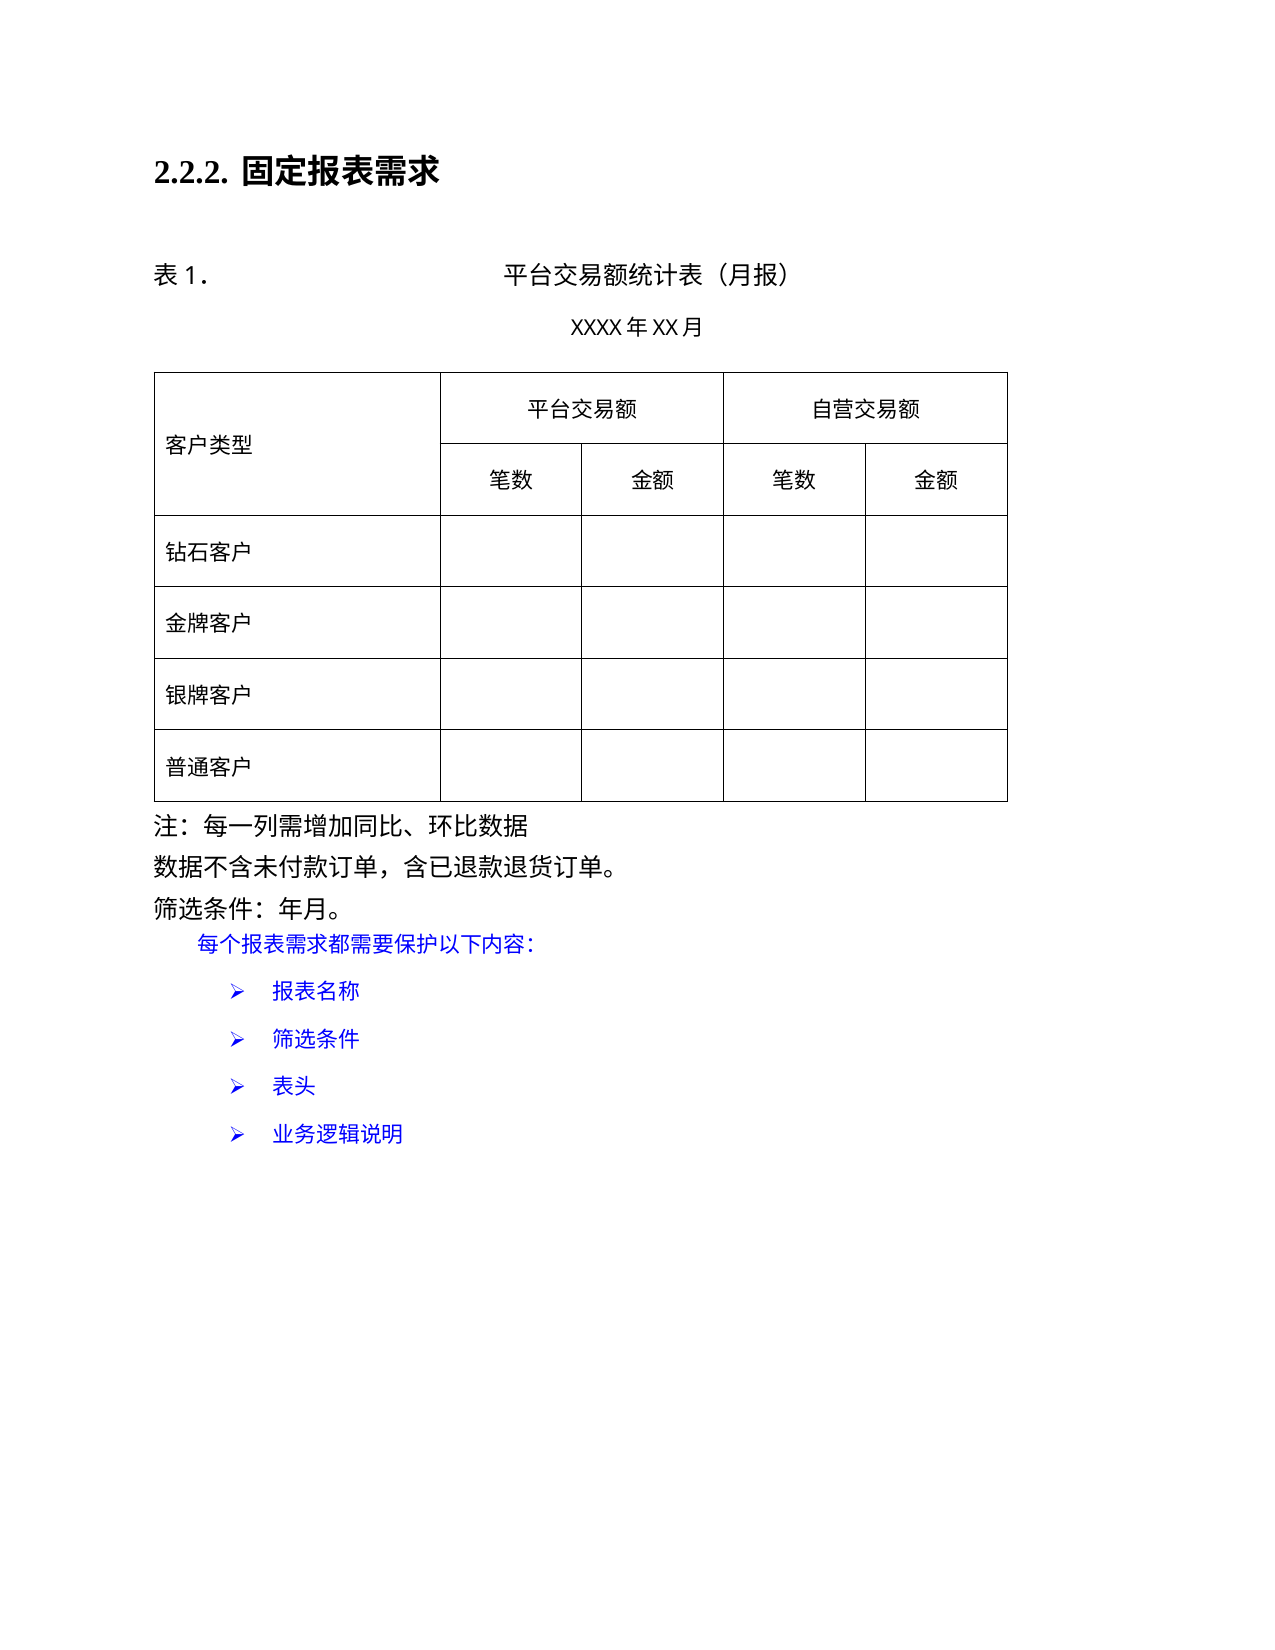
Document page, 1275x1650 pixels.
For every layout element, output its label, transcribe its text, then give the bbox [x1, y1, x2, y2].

text 数据不含未付款订单，含已退款退货订单。 [153, 843, 1121, 885]
table_cell [441, 587, 581, 658]
table_cell 金额 [866, 444, 1007, 514]
list 业务逻辑说明 [228, 1117, 1121, 1148]
list 筛选条件 [228, 1022, 1121, 1053]
table_cell 钻石客户 [155, 516, 440, 586]
table_cell [724, 730, 865, 801]
table_cell 银牌客户 [155, 659, 440, 729]
table_cell [582, 516, 723, 586]
text 筛选条件：年月。 [153, 885, 1121, 927]
table_cell 笔数 [441, 444, 581, 514]
table_header 自营交易额 [724, 373, 1007, 443]
text 表1． 平台交易额统计表（月报） [153, 256, 1121, 292]
table_header 客户类型 [155, 373, 440, 514]
table_cell [866, 659, 1007, 729]
table_cell 金牌客户 [155, 587, 440, 658]
table_header 平台交易额 [441, 373, 723, 443]
subtitle 固定报表需求 [153, 145, 1121, 193]
table_cell [866, 730, 1007, 801]
table_cell 笔数 [724, 444, 865, 514]
table_cell 金额 [582, 444, 723, 514]
table_cell [724, 516, 865, 586]
table_cell [724, 659, 865, 729]
table_cell 普通客户 [155, 730, 440, 801]
table_cell [582, 730, 723, 801]
list 报表名称 [228, 974, 1121, 1006]
table_cell [866, 516, 1007, 586]
table_cell [582, 659, 723, 729]
table_cell [441, 516, 581, 586]
table_cell [441, 730, 581, 801]
table_cell [866, 587, 1007, 658]
text 注：每一列需增加同比、环比数据 [153, 802, 1121, 843]
table_cell [724, 587, 865, 658]
table_cell [582, 587, 723, 658]
table_cell [441, 659, 581, 729]
text XXXX年XX月 [153, 310, 1121, 342]
list 表头 [228, 1069, 1121, 1101]
text 每个报表需求都需要保护以下内容： [153, 927, 1121, 958]
